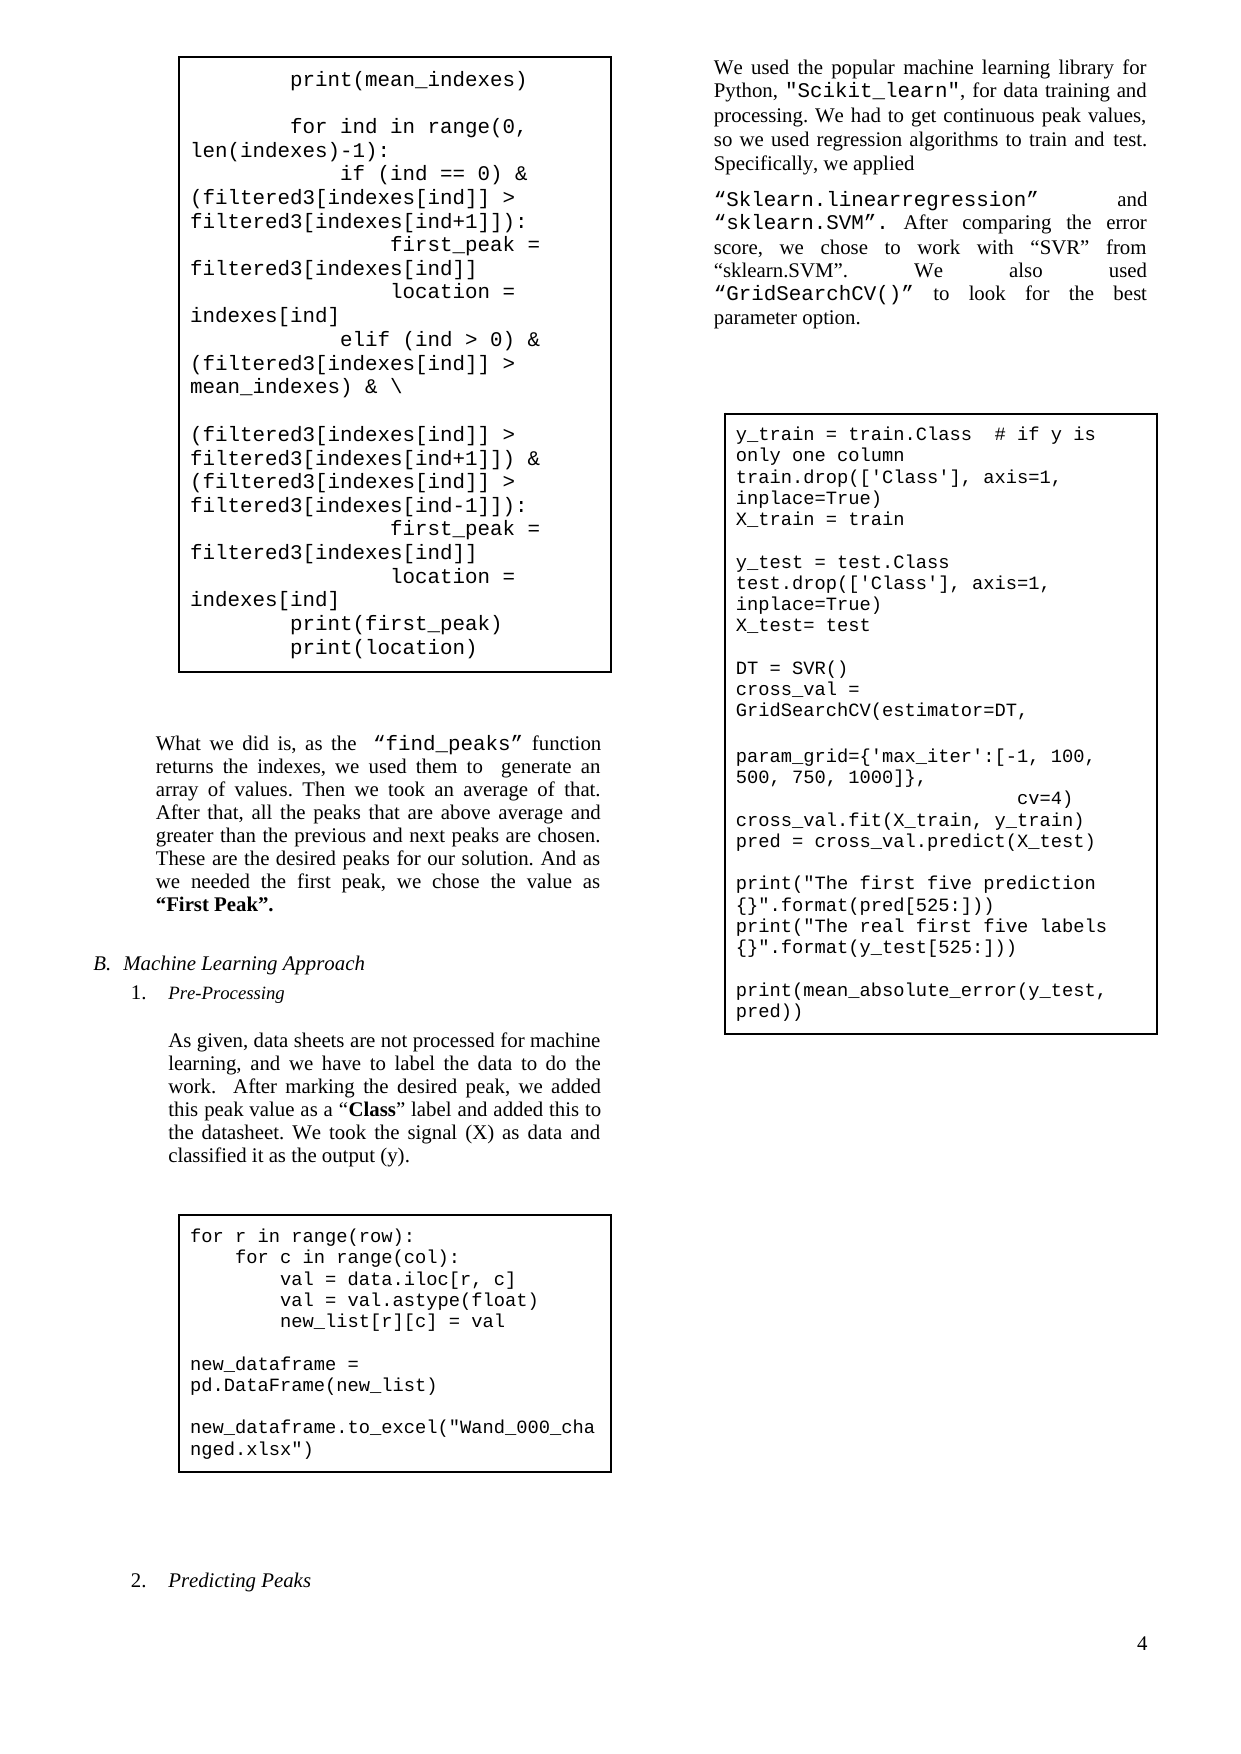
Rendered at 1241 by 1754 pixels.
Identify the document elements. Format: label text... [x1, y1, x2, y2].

text As given, data sheets are not processed for machine learning, and we have to label the data to do the work. After marking the desired peak, we added this peak value as a “Class” label and added this to the datasheet. We took the signal (X) as data and classified it as the output (y). [168, 1029, 601, 1167]
list Machine Learning Approach [93, 951, 601, 975]
text What we did is, as the “find_peaks” function returns the indexes, we used them to generate an array of values. Then we took an average of that. After that, all the peaks that are above average and greater than the previous and next peaks are chosen. These are the desired peaks for our solution. And as we needed the first peak, we chose the value as “First Peak”. [156, 731, 601, 916]
list Predicting Peaks [131, 1569, 601, 1592]
list Pre-Processing [131, 981, 601, 1004]
table_header for r in range(row): for c in range(col): val = data.iloc[r, c] val = val.astype(float) new_list[r][c] = val new_dataframe = pd.DataFrame(new_list) new_dataframe.to_excel("Wand_000_changed.xlsx") [180, 1216, 610, 1471]
text “Sklearn.linearregression” and “sklearn.SVM”. After comparing the error score, we chose to work with “SVR” from “sklearn.SVM”. We also used “GridSearchCV()” to look for the best parameter option. [714, 187, 1147, 329]
table_header y_train = train.Class # if y is only one column train.drop(['Class'], axis=1, inplace=True) X_train = train y_test = test.Class test.drop(['Class'], axis=1, inplace=True) X_test= test DT = SVR() cross_val = GridSearchCV(estimator=DT, param_grid={'max_iter':[-1, 100, 500, 750, 1000]}, cv=4) cross_val.fit(X_train, y_train) pred = cross_val.predict(X_test) print("The first five prediction {}".format(pred[525:])) print("The real first five labels {}".format(y_test[525:])) print(mean_absolute_error(y_test, pred)) [726, 415, 1156, 1033]
text We used the popular machine learning library for Python, "Scikit_learn", for data training and processing. We had to get continuous peak values, so we used regression algorithms to train and test. Specifically, we applied [714, 56, 1147, 174]
